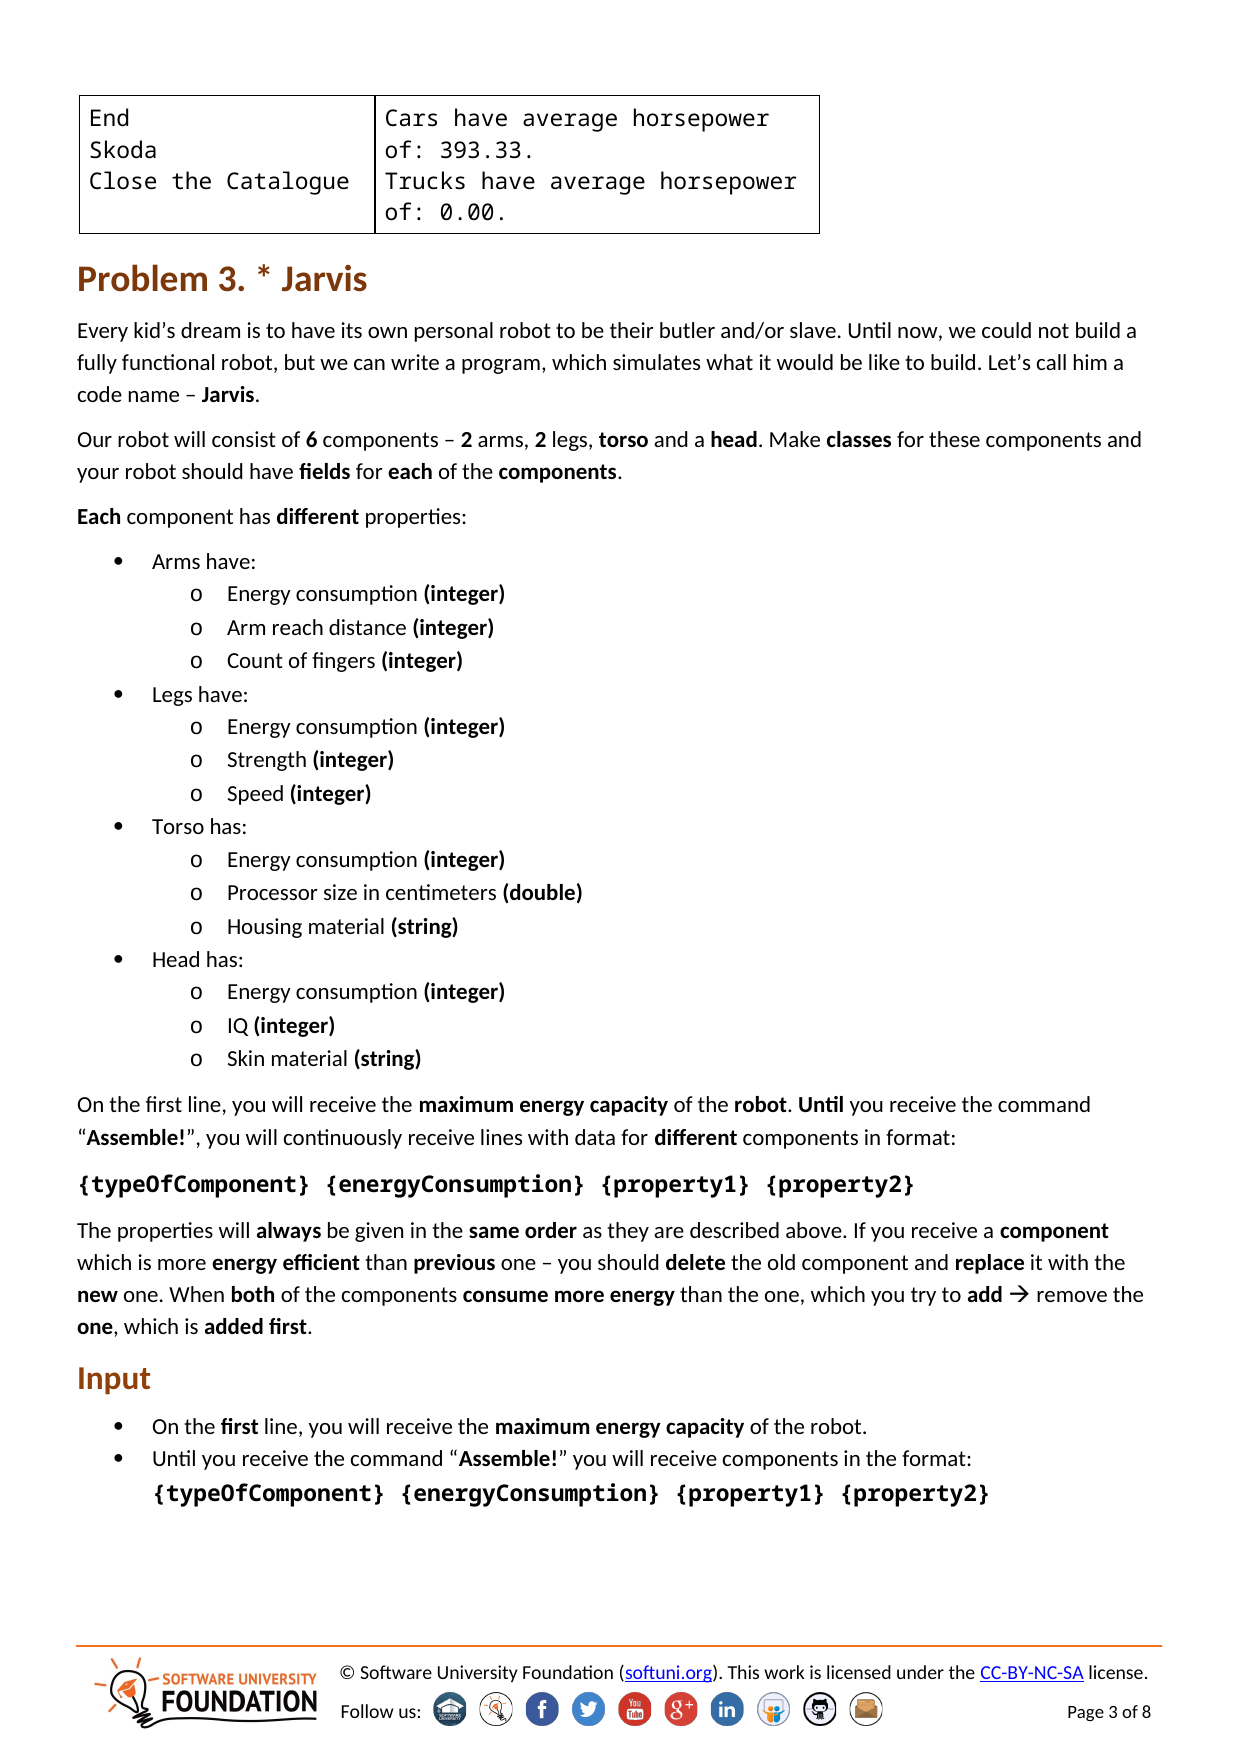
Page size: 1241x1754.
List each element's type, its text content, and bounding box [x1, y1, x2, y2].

picture [479, 1692, 513, 1726]
list Arm reach distance (integer) [189, 613, 1163, 642]
subtitle * Jarvis [77, 255, 1163, 301]
picture [618, 1692, 652, 1726]
list Energy consumption (integer) [189, 712, 1163, 741]
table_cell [80, 96, 374, 233]
text Every kid’s dream is to have its own personal robot to be their butler and/or slave. Until now, we could not build a fully functional robot, but we can write a program, which simulates what it would be like to build. Let’s call him a code name – Jarvis. [77, 316, 1163, 409]
list Processor size in centimeters (double) [189, 878, 1163, 907]
picture [710, 1692, 744, 1726]
list Head has: [114, 945, 1163, 973]
subtitle Input [77, 1357, 1163, 1398]
list Until you receive the command “Assemble!” you will receive components in the format: {typeOfComponent} {energyConsumption} {property1} {property2} [114, 1444, 1163, 1508]
picture [757, 1692, 790, 1726]
list Legs have: [114, 680, 1163, 708]
text Our robot will consist of 6 components – 2 arms, 2 legs, torso and a head. Make classes for these components and your robot should have fields for each of the components. [77, 425, 1163, 486]
text {typeOfComponent} {energyConsumption} {property1} {property2} [77, 1167, 1163, 1199]
list Skin material (string) [189, 1044, 1163, 1074]
picture [572, 1692, 605, 1726]
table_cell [376, 96, 819, 233]
list Torso has: [114, 812, 1163, 841]
picture [664, 1692, 698, 1726]
list Strength (integer) [189, 745, 1163, 774]
list Energy consumption (integer) [189, 977, 1163, 1007]
list IQ (integer) [189, 1011, 1163, 1040]
picture [803, 1692, 837, 1726]
picture [525, 1692, 559, 1726]
text Each component has different properties: [77, 502, 1163, 530]
text The properties will always be given in the same order as they are described above. If you receive a component which is more energy efficient than previous one – you should delete the old component and replace it with the new one. When both of the components consume more energy than the one, which you try to add remove the one, which is added first. [77, 1216, 1163, 1341]
list Arms have: [114, 547, 1163, 575]
list On the first line, you will receive the maximum energy capacity of the robot. [114, 1412, 1163, 1440]
list Count of fingers (integer) [189, 646, 1163, 675]
list Energy consumption (integer) [189, 579, 1163, 608]
list Energy consumption (integer) [189, 845, 1163, 874]
text On the first line, you will receive the maximum energy capacity of the robot. Until you receive the command “Assemble!”, you will continuously receive lines with data for different components in format: [77, 1091, 1163, 1151]
list Speed (integer) [189, 779, 1163, 808]
picture [433, 1692, 467, 1726]
picture [93, 1656, 317, 1729]
list Housing material (string) [189, 912, 1163, 941]
picture [849, 1692, 883, 1726]
